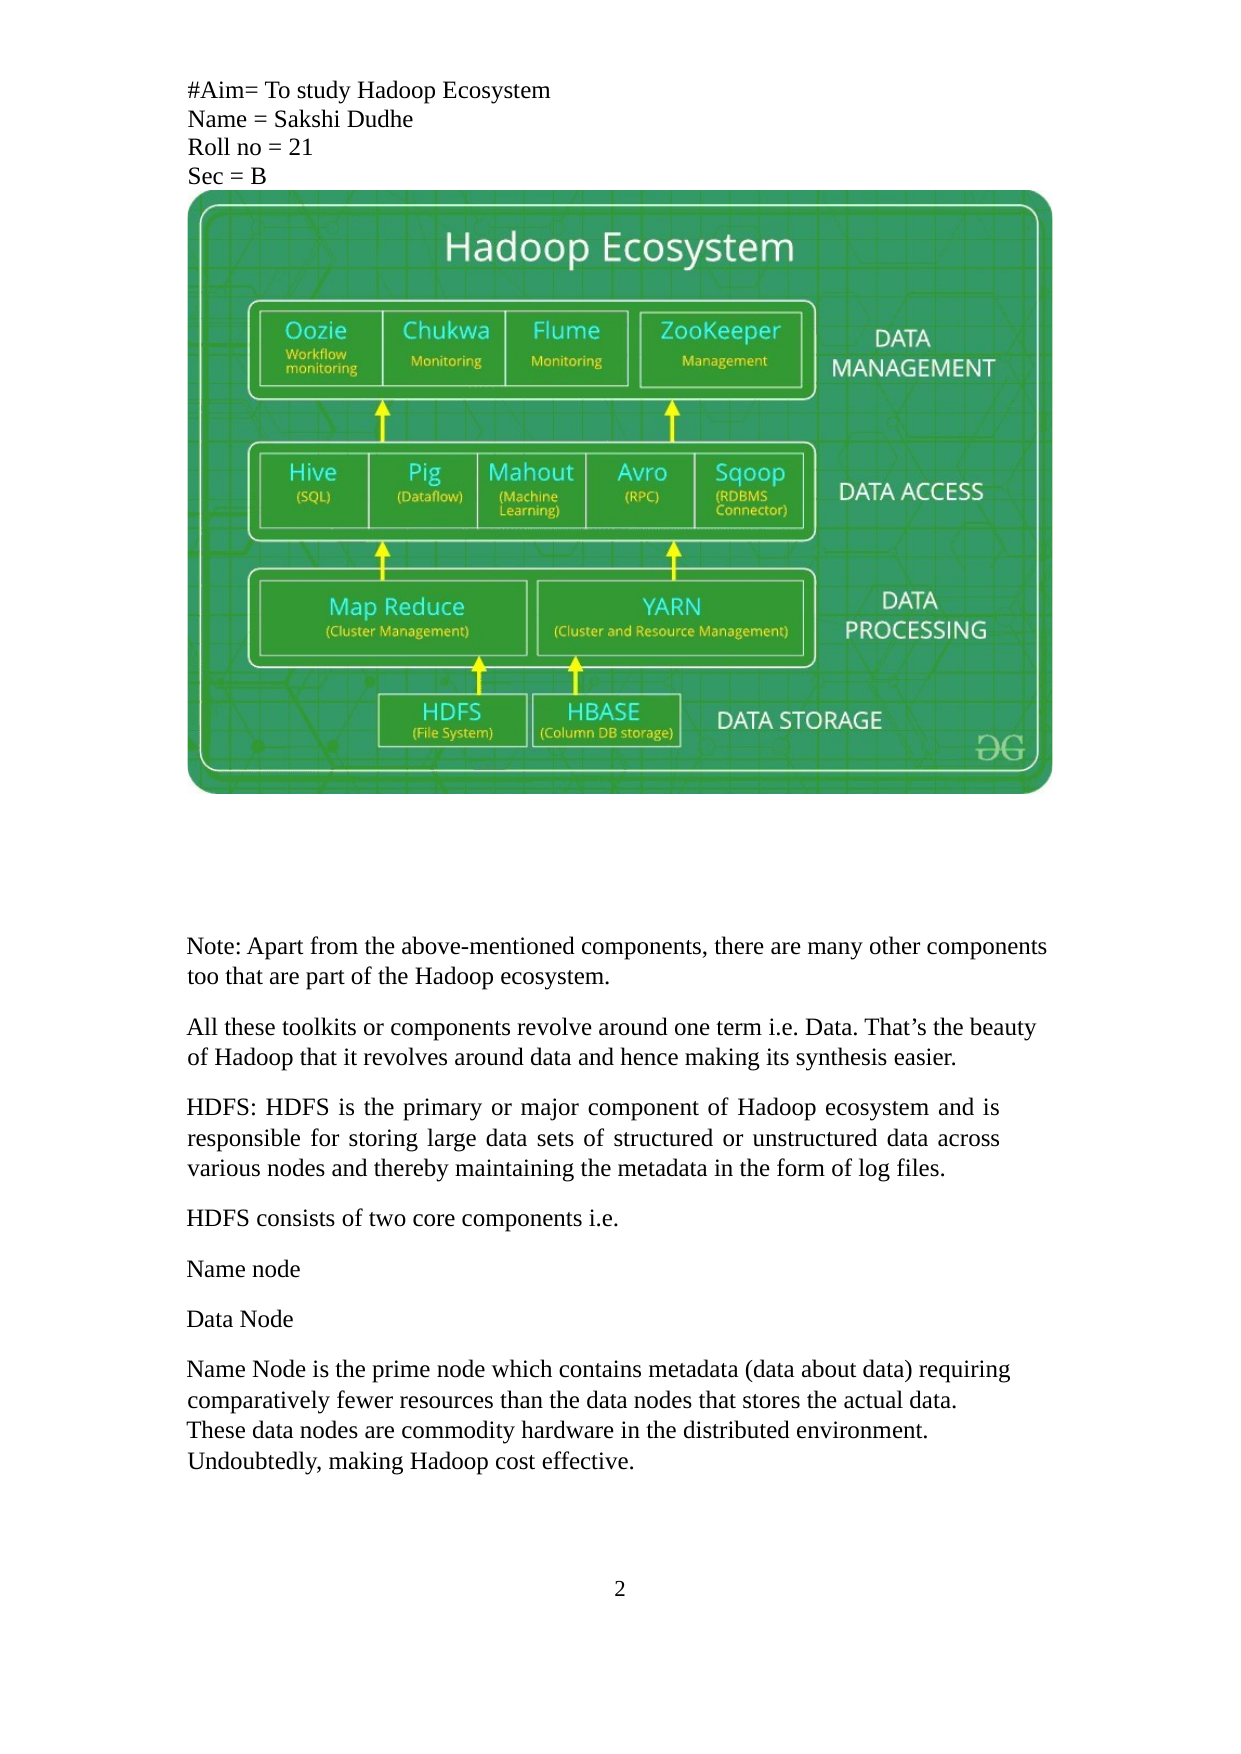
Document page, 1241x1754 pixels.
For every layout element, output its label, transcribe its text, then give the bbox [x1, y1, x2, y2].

text Name node [186, 1254, 1052, 1283]
text All these toolkits or components revolve around one term i.e. Data. That’s the beauty of Hadoop that it revolves around data and hence making its synthesis easier. [186, 1012, 1052, 1071]
picture [187, 190, 1053, 794]
text HDFS consists of two core components i.e. [186, 1203, 1052, 1232]
text HDFS: HDFS is the primary or major component of Hadoop ecosystem and is responsible for storing large data sets of structured or unstructured data across various nodes and thereby maintaining the metadata in the form of log files. [186, 1092, 1001, 1181]
text Name Node is the prime node which contains metadata (data about data) requiring comparatively fewer resources than the data nodes that stores the actual data. [186, 1354, 1052, 1414]
text These data nodes are commodity hardware in the distributed environment. Undoubtedly, making Hadoop cost effective. [186, 1415, 1052, 1474]
text Data Node [186, 1304, 1052, 1333]
text Note: Apart from the above-mentioned components, there are many other components too that are part of the Hadoop ecosystem. [186, 931, 1052, 990]
